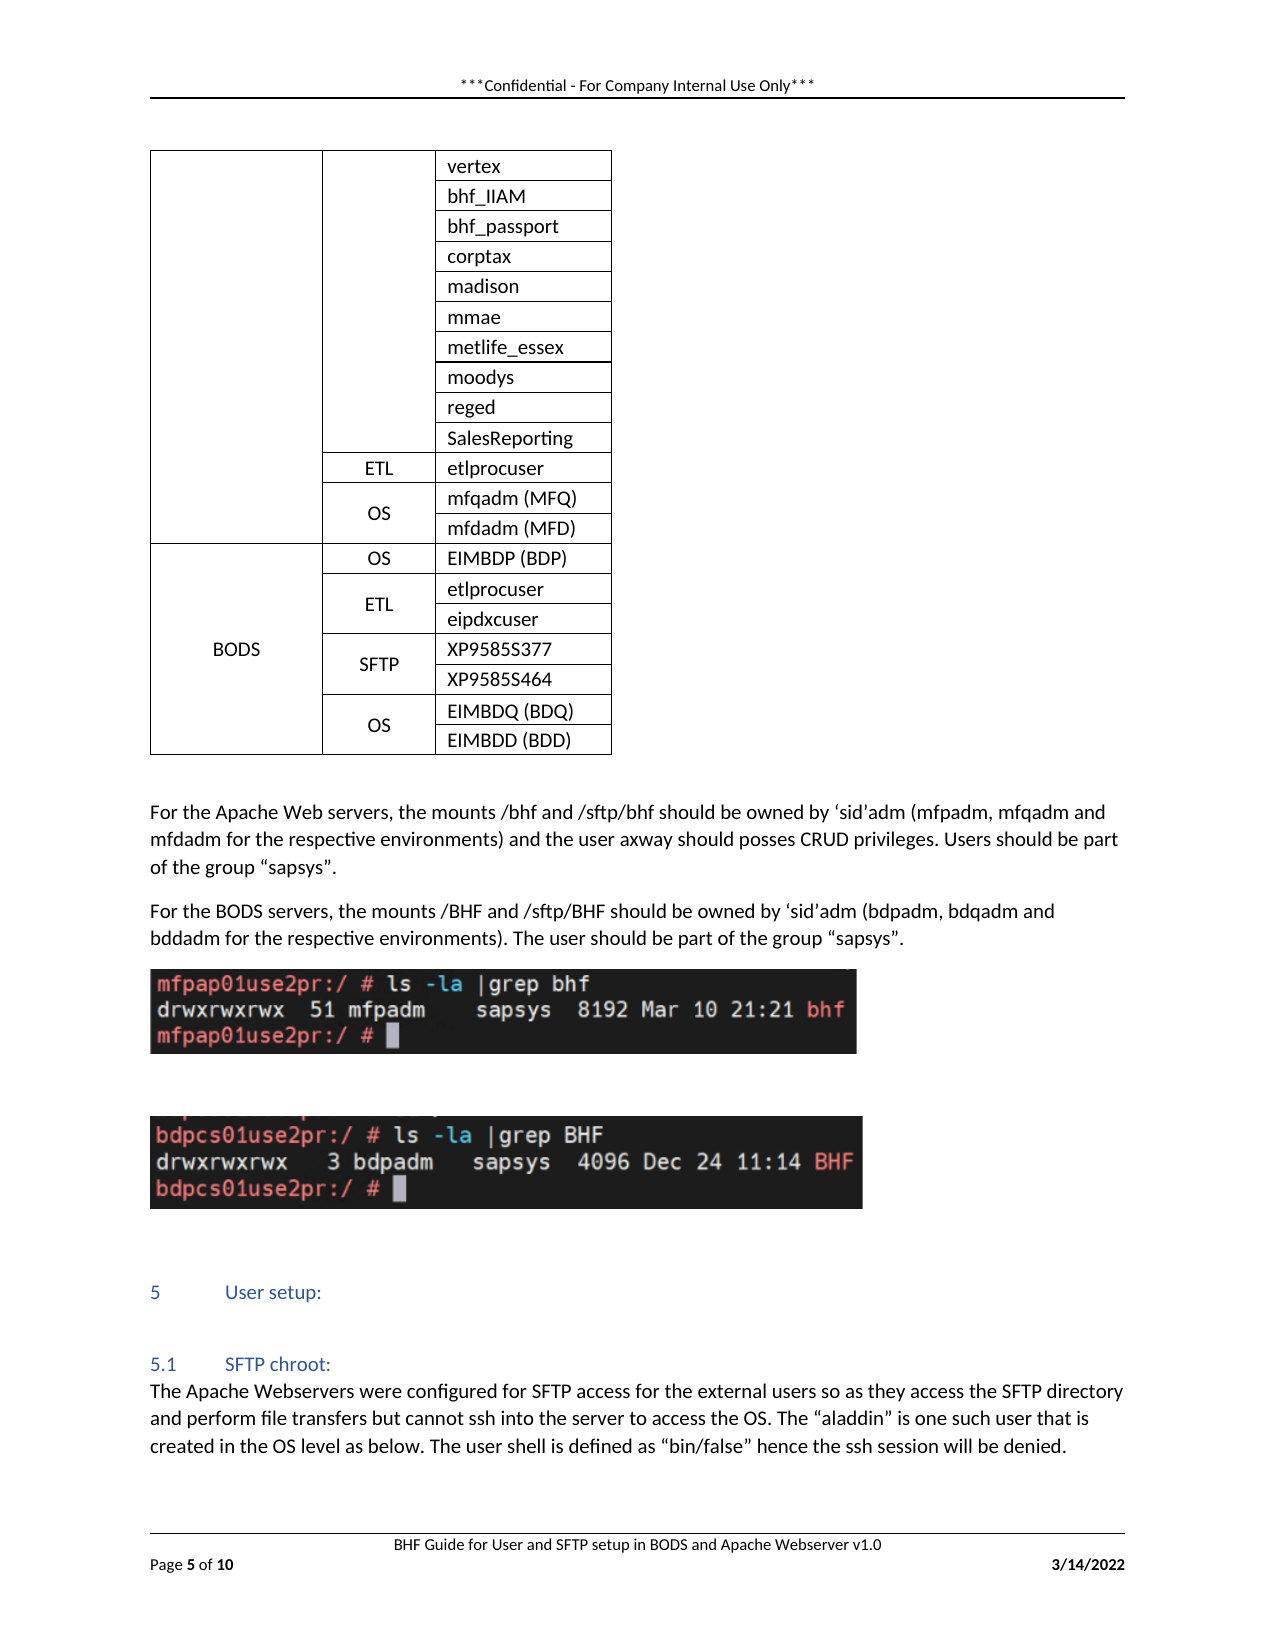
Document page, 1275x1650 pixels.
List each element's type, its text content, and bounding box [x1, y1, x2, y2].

table_cell EIMBDD (BDD) [436, 725, 611, 754]
table_cell corptax [436, 242, 611, 271]
table_cell eipdxcuser [436, 604, 611, 633]
text The Apache Webservers were configured for SFTP access for the external users so as they access the SFTP directory and perform file transfers but cannot ssh into the server to access the OS. The “aladdin” is one such user that is created in the OS level as below. The user shell is defined as “bin/false” hence the ssh session will be denied. [150, 1378, 1125, 1458]
table_cell bhf_IIAM [436, 181, 611, 210]
picture [150, 1116, 863, 1209]
table_cell moodys [436, 363, 611, 392]
table_cell OS [323, 695, 435, 754]
table_cell mfdadm (MFD) [436, 514, 611, 543]
text For the Apache Web servers, the mounts /bhf and /sftp/bhf should be owned by ‘sid’adm (mfpadm, mfqadm and mfdadm for the respective environments) and the user axway should posses CRUD privileges. Users should be part of the group “sapsys”. [150, 799, 1125, 879]
table_cell vertex [436, 151, 611, 180]
picture [150, 969, 857, 1054]
table_cell madison [436, 272, 611, 301]
table_cell etlprocuser [436, 453, 611, 482]
subtitle 5 User setup: [150, 1279, 1125, 1305]
table_cell etlprocuser [436, 574, 611, 603]
text For the BODS servers, the mounts /BHF and /sftp/BHF should be owned by ‘sid’adm (bdpadm, bdqadm and bddadm for the respective environments). The user should be part of the group “sapsys”. [150, 898, 1125, 951]
table_cell SFTP [323, 634, 435, 694]
table_cell metlife_essex [436, 332, 611, 361]
table_cell mfqadm (MFQ) [436, 483, 611, 512]
table_cell reged [436, 393, 611, 422]
table_cell EIMBDQ (BDQ) [436, 695, 611, 724]
table_cell OS [323, 483, 435, 543]
table_cell OS [323, 544, 435, 573]
table_cell XP9585S377 [436, 634, 611, 663]
table_cell EIMBDP (BDP) [436, 544, 611, 573]
table_cell bhf_passport [436, 211, 611, 241]
table_cell ETL [323, 574, 435, 633]
subtitle 5.1 SFTP chroot: [150, 1351, 1125, 1376]
table_cell BODS [151, 544, 322, 754]
table_cell mmae [436, 302, 611, 331]
table_cell ETL [323, 453, 435, 482]
table_cell XP9585S464 [436, 665, 611, 694]
table_cell SalesReporting [436, 423, 611, 452]
